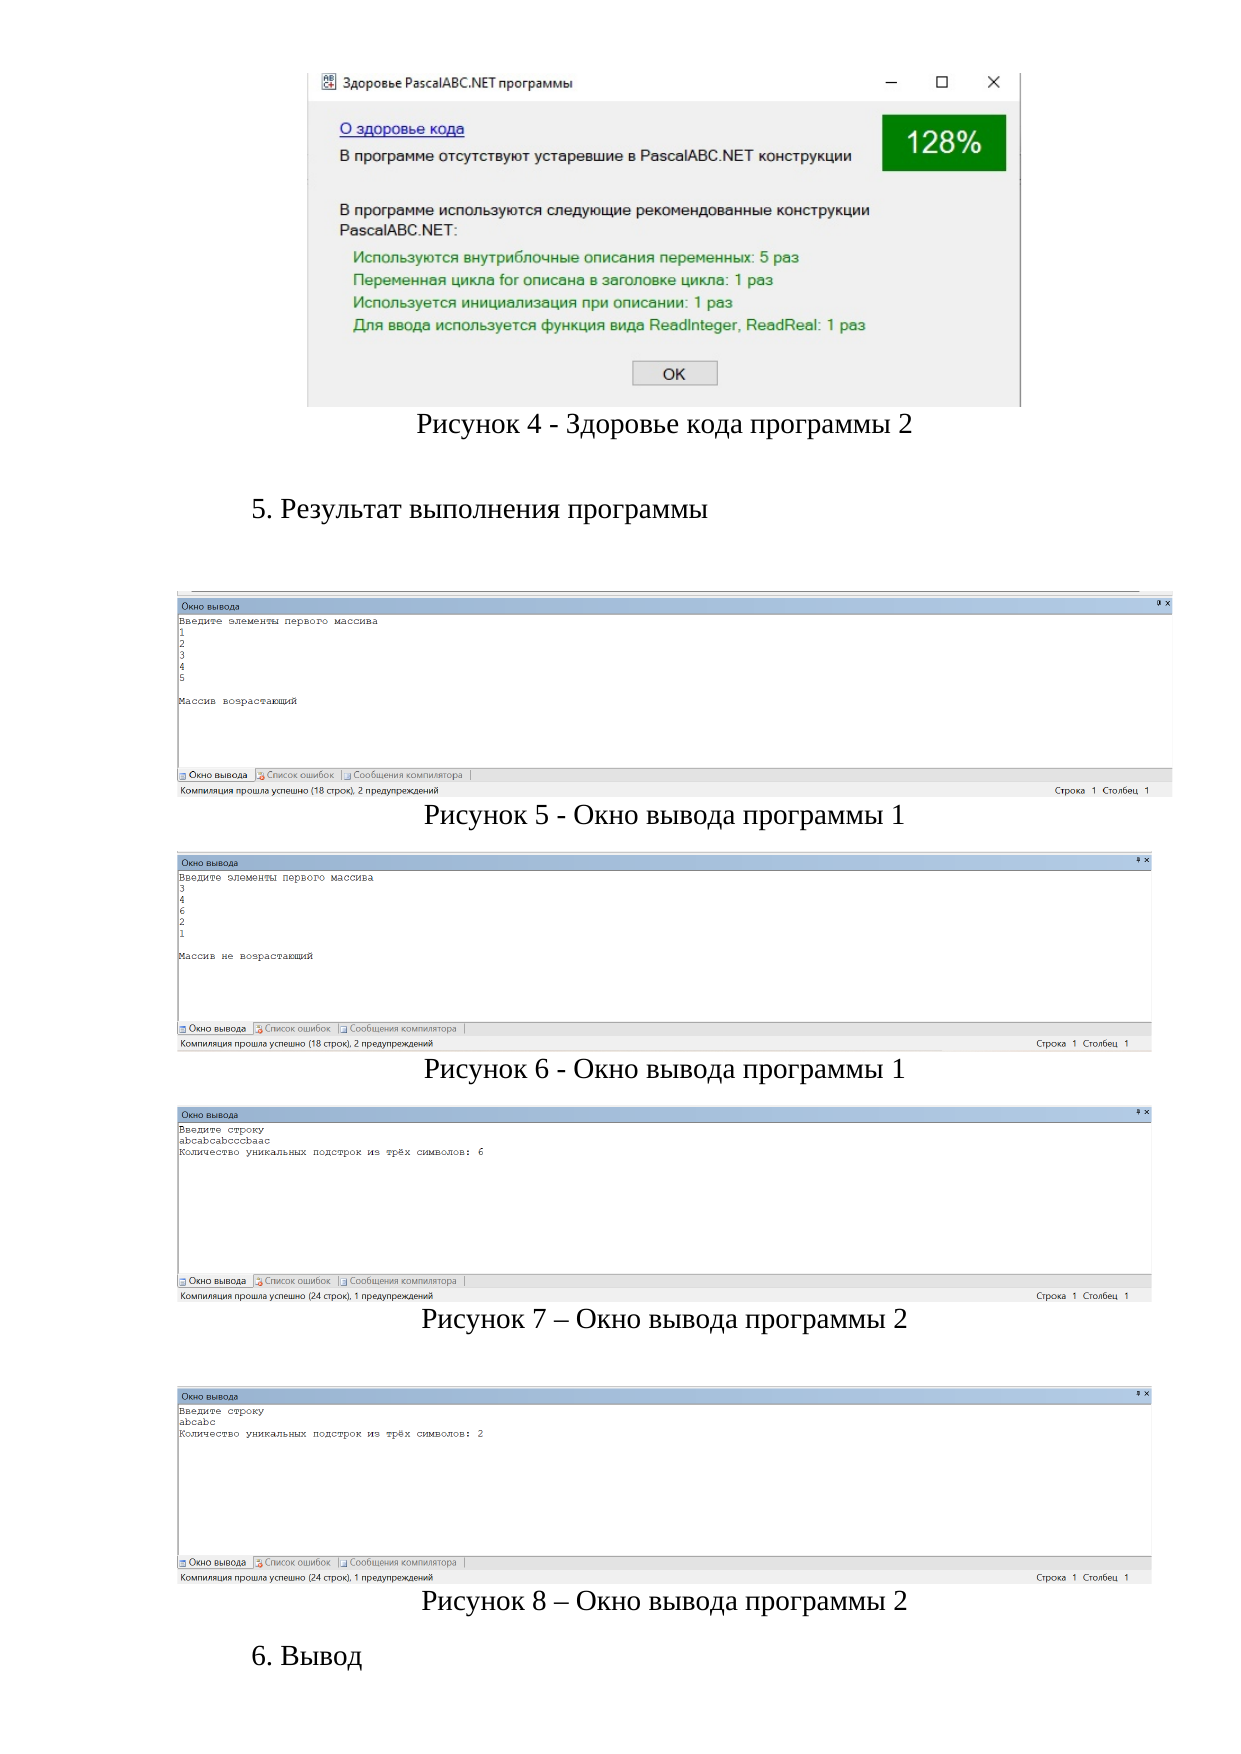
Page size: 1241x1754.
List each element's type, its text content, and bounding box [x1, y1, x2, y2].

text Рисунок 5 - Окно вывода программы 1 [177, 797, 1152, 831]
text Рисунок 8 – Окно вывода программы 2 [177, 1584, 1152, 1617]
text 5. Результат выполнения программы [177, 491, 1152, 525]
text Рисунок 7 – Окно вывода программы 2 [177, 1302, 1152, 1335]
picture [177, 851, 1152, 1052]
text 6. Вывод [177, 1638, 1152, 1671]
picture [177, 1386, 1152, 1584]
text Рисунок 6 - Окно вывода программы 1 [177, 1052, 1152, 1085]
picture [177, 1105, 1152, 1302]
picture [307, 73, 1022, 407]
picture [177, 591, 1173, 797]
text Рисунок 4 - Здоровье кода программы 2 [177, 406, 1152, 440]
